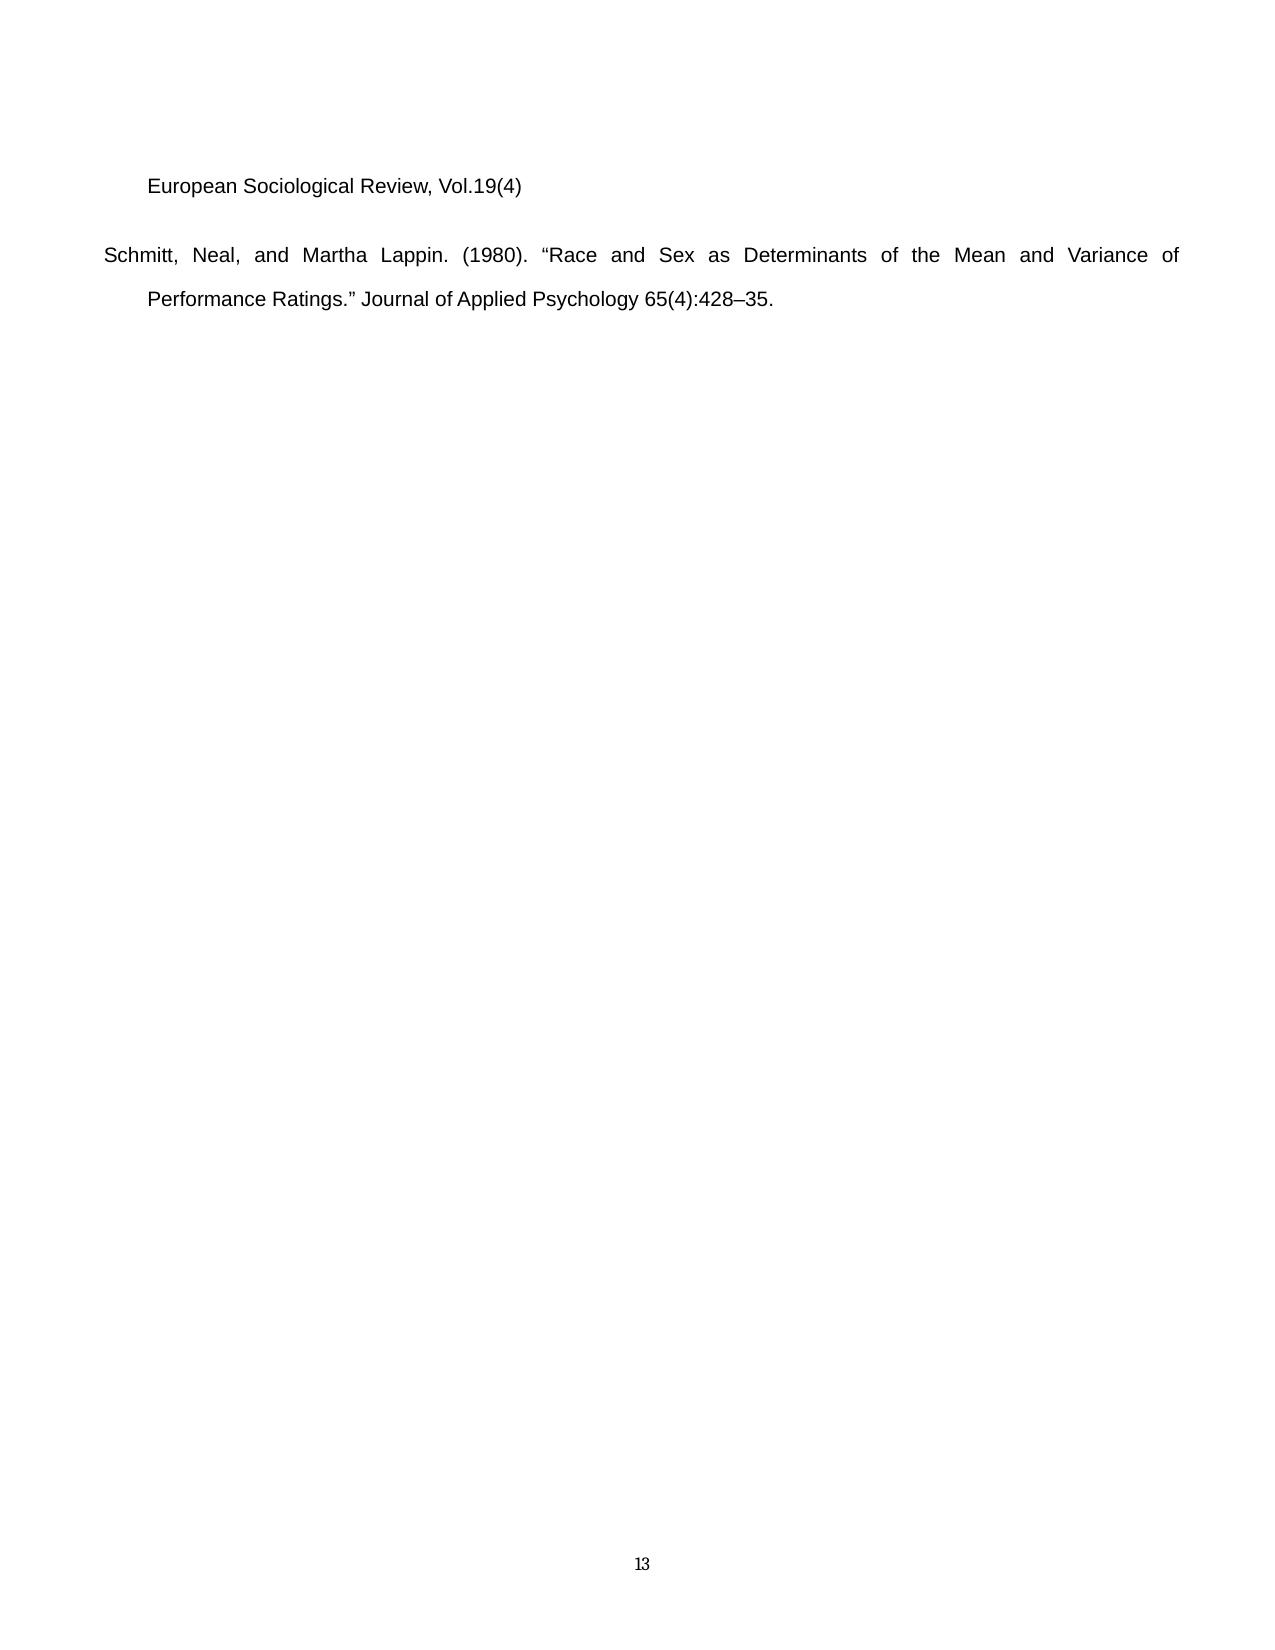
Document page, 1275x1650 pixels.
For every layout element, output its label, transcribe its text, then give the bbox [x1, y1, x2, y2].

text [103, 164, 1181, 208]
text Schmitt, Neal, and Martha Lappin. (1980). “Race and Sex as Determinants of the Mean and Variance of Performance Ratings.” Journal of Applied Psychology 65(4):428–35. [103, 233, 1181, 321]
